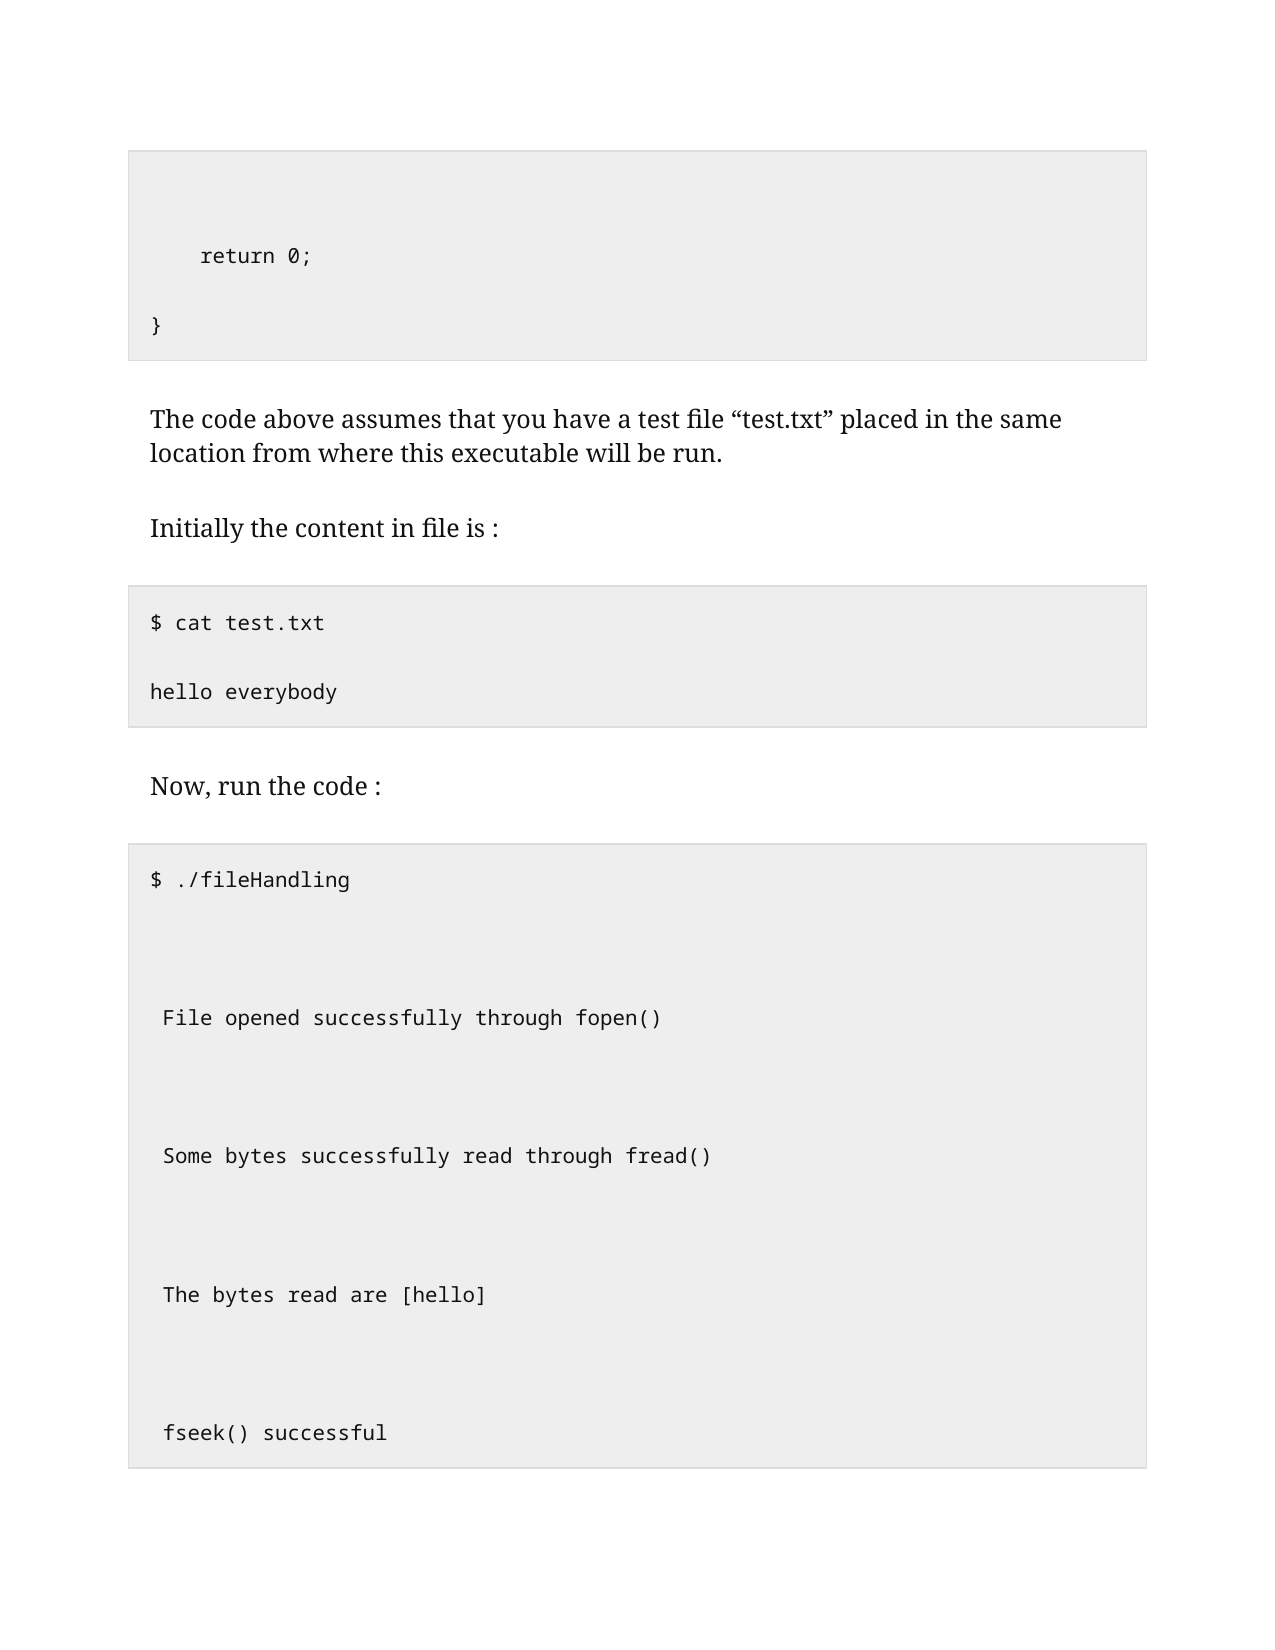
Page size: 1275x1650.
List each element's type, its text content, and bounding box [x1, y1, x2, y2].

text $ cat test.txt [129, 587, 1146, 636]
text The code above assumes that you have a test file “test.txt” placed in the same location from where this executable will be run. [150, 402, 1125, 470]
text return 0; [129, 219, 1146, 270]
text } [129, 288, 1146, 360]
text fseek() successful [129, 1396, 1146, 1467]
text Initially the content in file is : [150, 511, 1125, 545]
text Now, run the code : [150, 768, 1125, 802]
text The bytes read are [hello] [129, 1257, 1146, 1308]
text File opened successfully through fopen() [129, 981, 1146, 1032]
text hello everybody [129, 654, 1146, 726]
text $ ./fileHandling [129, 845, 1146, 894]
text Some bytes successfully read through fread() [129, 1119, 1146, 1170]
